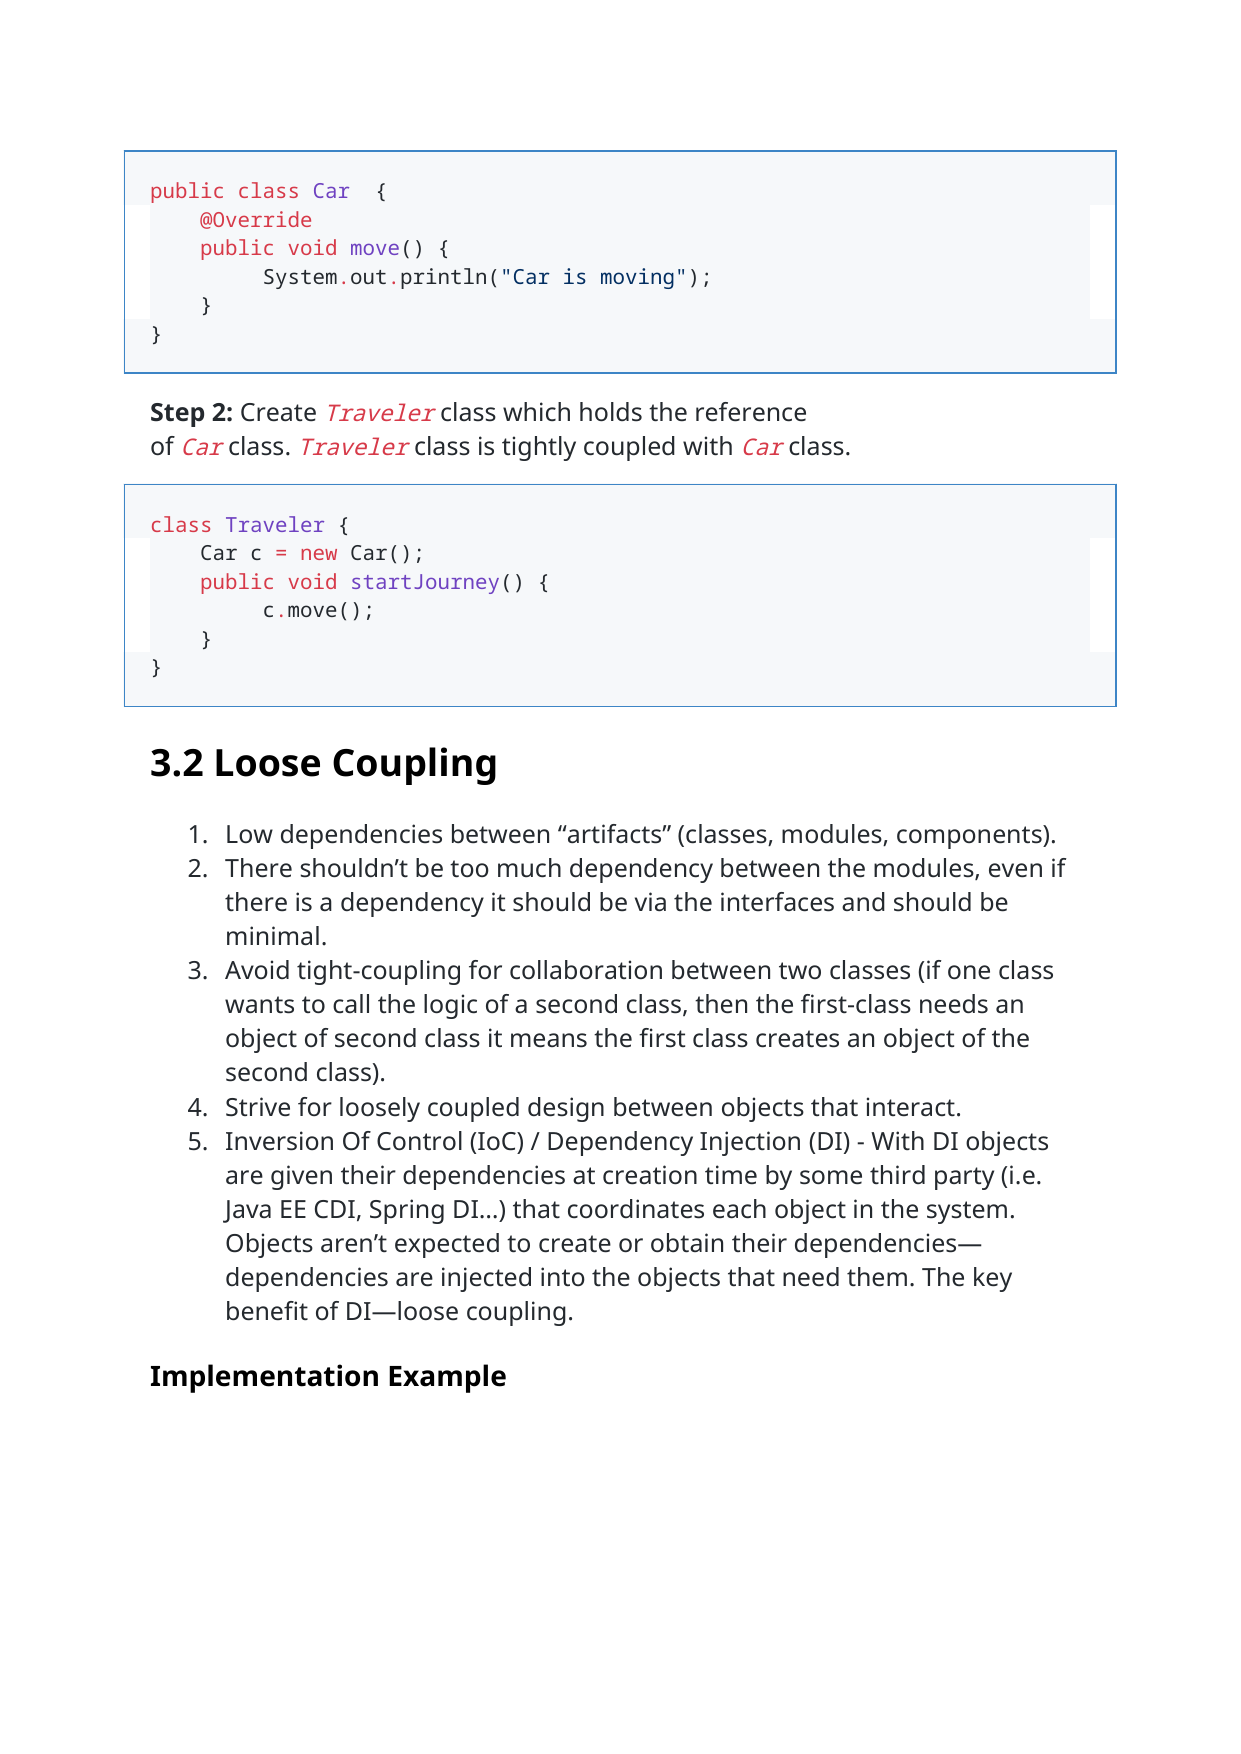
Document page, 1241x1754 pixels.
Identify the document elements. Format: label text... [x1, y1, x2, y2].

text } [125, 626, 1115, 706]
list Low dependencies between “artifacts” (classes, modules, components). [187, 817, 1090, 851]
text public void startJourney() { [150, 567, 1090, 595]
text Step 2: Create Traveler class which holds the reference of Car class. Traveler class is tightly coupled with Car class. [150, 394, 1090, 463]
text System.out.println("Car is moving"); [150, 262, 1090, 290]
text @Override [150, 205, 1090, 233]
text Implementation Example [150, 1357, 1090, 1395]
list Strive for loosely coupled design between objects that interact. [187, 1089, 1090, 1123]
list Avoid tight-coupling for collaboration between two classes (if one class wants to call the logic of a second class, then the first-class needs an object of second class it means the first class creates an object of the second class). [187, 953, 1090, 1089]
text } [125, 292, 1115, 372]
text 3.2 Loose Coupling [150, 736, 1090, 787]
text class Traveler { [125, 485, 1115, 538]
text Car c = new Car(); [150, 538, 1090, 567]
text public class Car { [125, 152, 1115, 205]
list Inversion Of Control (IoC) / Dependency Injection (DI) - With DI objects are given their dependencies at creation time by some third party (i.e. Java EE CDI, Spring DI…) that coordinates each object in the system. Objects aren’t expected to create or obtain their dependencies—dependencies are injected into the objects that need them. The key benefit of DI—loose coupling. [187, 1123, 1090, 1328]
text public void move() { [150, 233, 1090, 262]
text c.move(); [150, 595, 1090, 624]
list There shouldn’t be too much dependency between the modules, even if there is a dependency it should be via the interfaces and should be minimal. [187, 851, 1090, 953]
